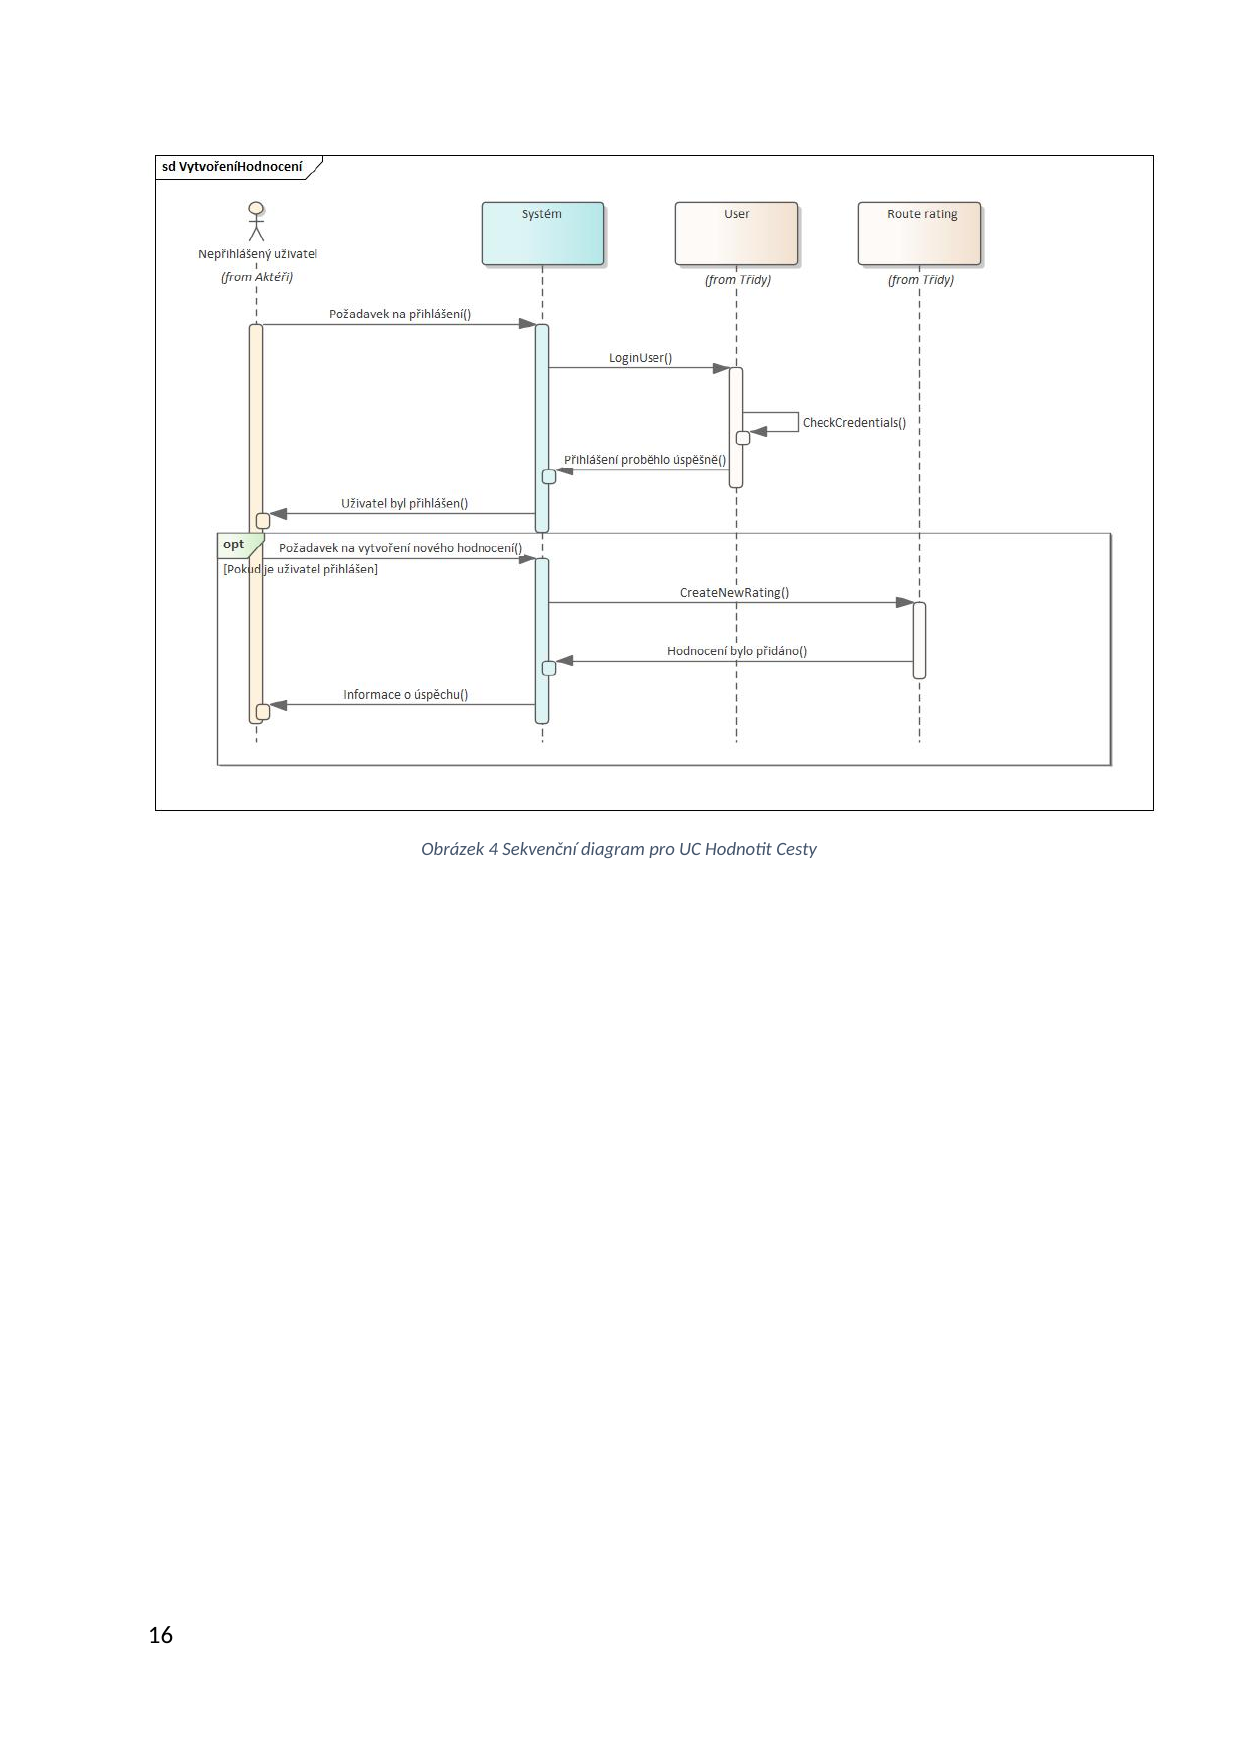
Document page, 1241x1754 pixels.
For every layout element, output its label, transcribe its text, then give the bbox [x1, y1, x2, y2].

text Obrázek 4 Sekvenční diagram pro UC Hodnotit Cesty [148, 838, 1093, 861]
picture [147, 147, 1160, 817]
